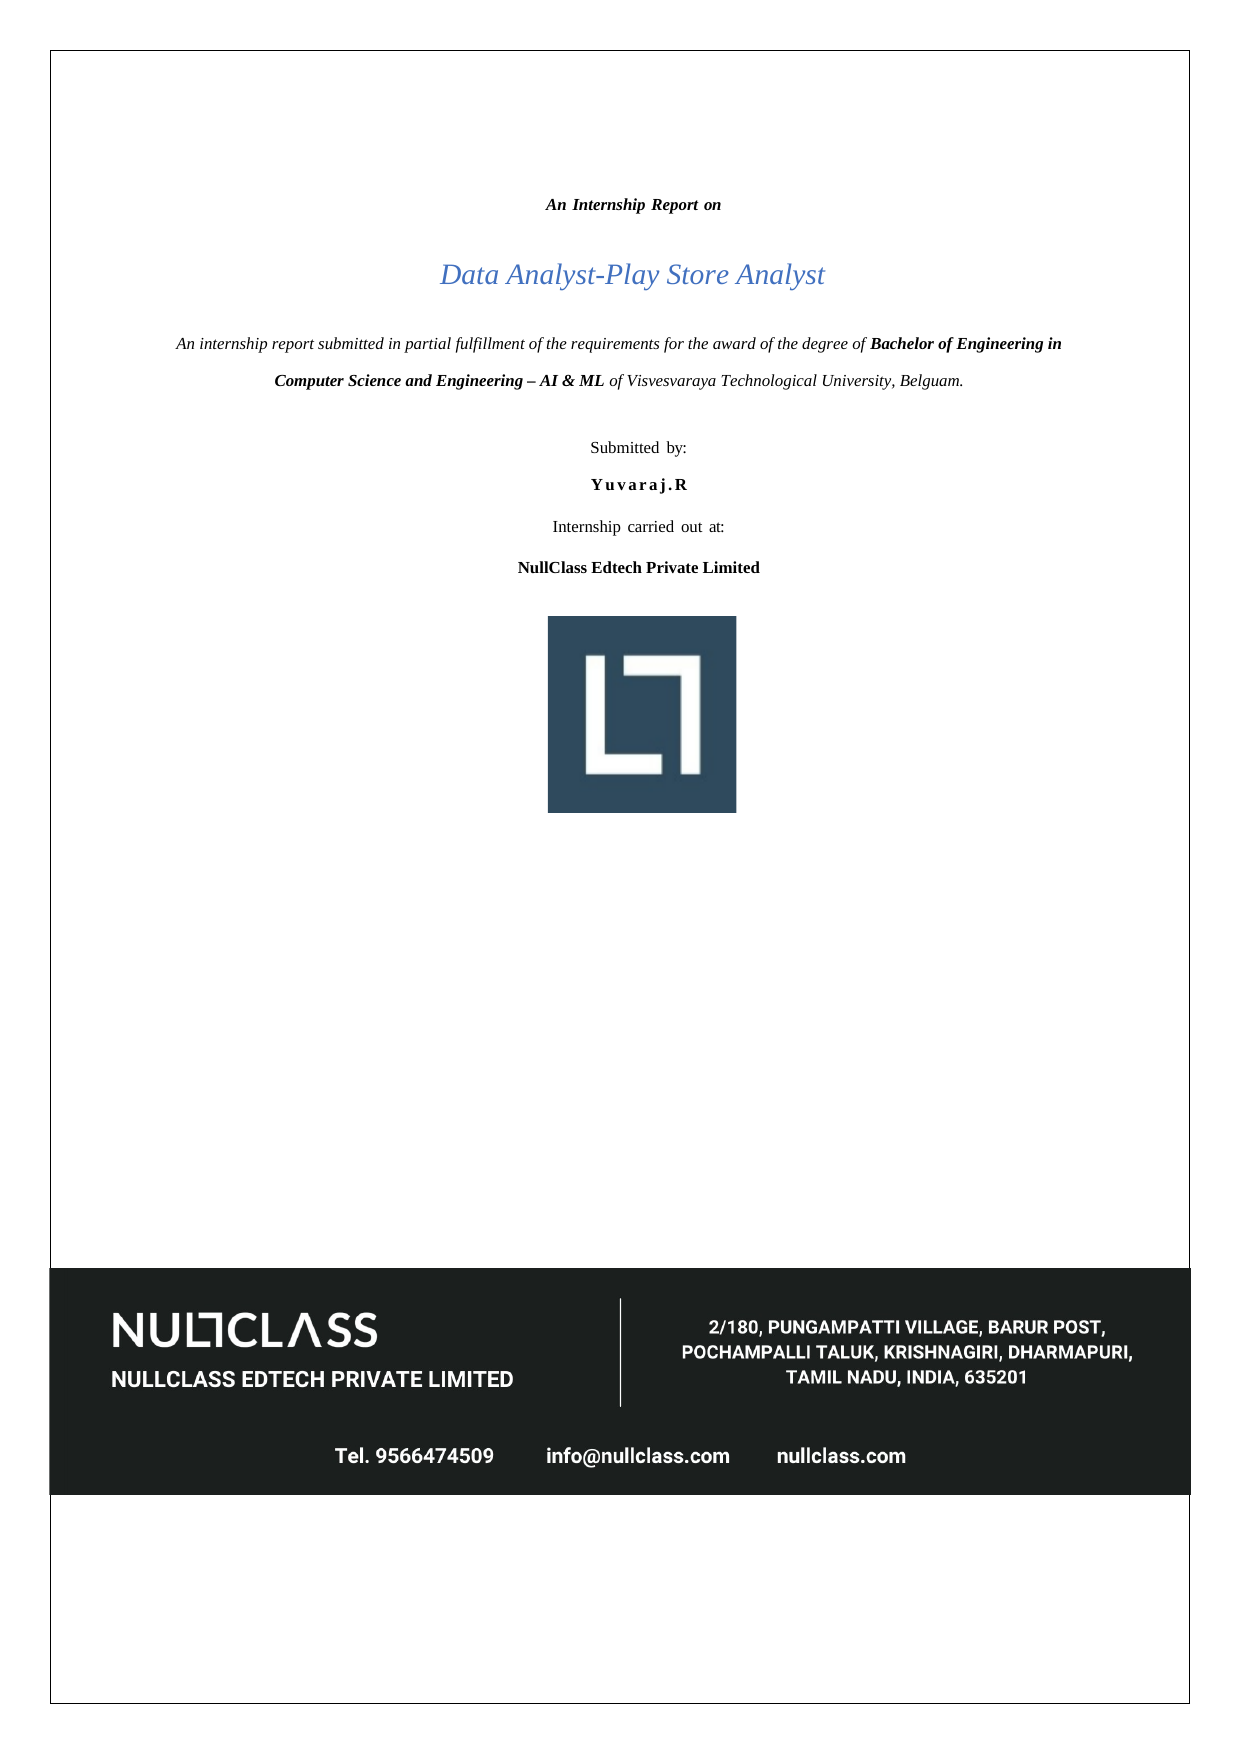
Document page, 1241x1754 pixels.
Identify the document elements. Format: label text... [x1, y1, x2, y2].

text Internship carried out at: [147, 502, 1130, 536]
text Yuvaraj.R [147, 461, 1130, 494]
picture [547, 616, 737, 813]
picture [49, 1268, 1191, 1495]
text NullClass Edtech Private Limited [147, 543, 1130, 577]
text An Internship Report on [147, 181, 1123, 214]
title Data Analyst-Play Store Analyst [147, 232, 1123, 291]
text An internship report submitted in partial fulfillment of the requirements for the award of the degree of Bachelor of Engineering in Computer Science and Engineering – AI & ML of Visvesvaraya Technological University, Belguam. [147, 320, 1094, 390]
text Submitted by: [147, 423, 1130, 457]
